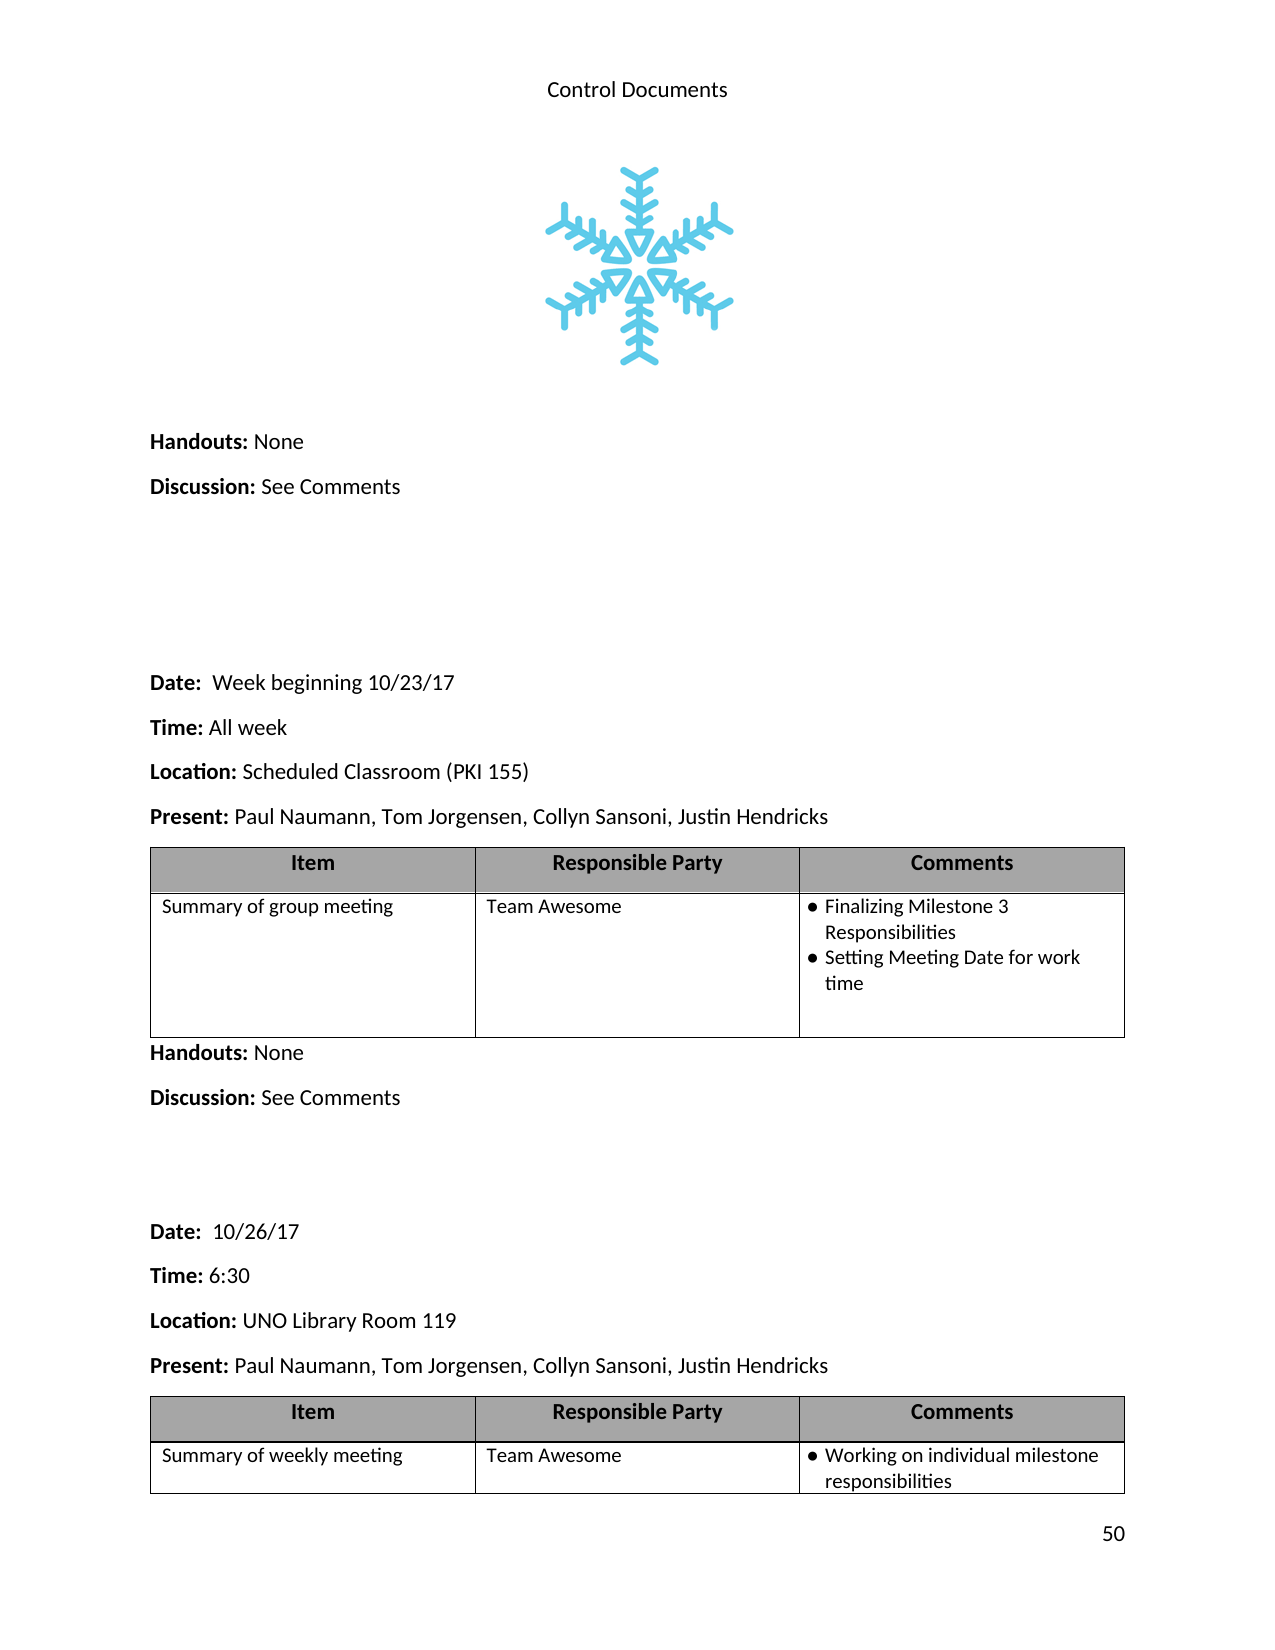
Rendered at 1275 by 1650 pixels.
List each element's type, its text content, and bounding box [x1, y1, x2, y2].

table_header Responsible Party [476, 848, 799, 892]
text Present: Paul Naumann, Tom Jorgensen, Collyn Sansoni, Justin Hendricks [150, 802, 1125, 830]
table_cell Team Awesome [476, 894, 799, 1037]
table_header Item [151, 848, 475, 892]
picture [369, 131, 907, 399]
table_header Comments [800, 1397, 1124, 1441]
text Handouts: None [150, 1038, 1125, 1066]
table_cell Summary of group meeting [151, 894, 475, 1037]
text Time: All week [150, 713, 1125, 741]
text Present: Paul Naumann, Tom Jorgensen, Collyn Sansoni, Justin Hendricks [150, 1351, 1125, 1379]
text Location: UNO Library Room 119 [150, 1306, 1125, 1334]
table_cell Working on individual milestone responsibilities Collaborated on documents with team members [800, 1443, 1124, 1493]
table_cell Summary of weekly meeting [151, 1443, 475, 1493]
text Discussion: See Comments [150, 472, 1125, 500]
text Location: Scheduled Classroom (PKI 155) [150, 757, 1125, 785]
text Handouts: None [150, 427, 1125, 455]
table_header Comments [800, 848, 1124, 892]
text Date: 10/26/17 [150, 1217, 1125, 1245]
table_cell Team Awesome [476, 1443, 799, 1493]
text Discussion: See Comments [150, 1083, 1125, 1111]
text Date: Week beginning 10/23/17 [150, 668, 1125, 696]
text Time: 6:30 [150, 1262, 1125, 1290]
table_header Item [151, 1397, 475, 1441]
table_cell Finalizing Milestone 3 Responsibilities Setting Meeting Date for work time [800, 894, 1124, 1037]
table_header Responsible Party [476, 1397, 799, 1441]
